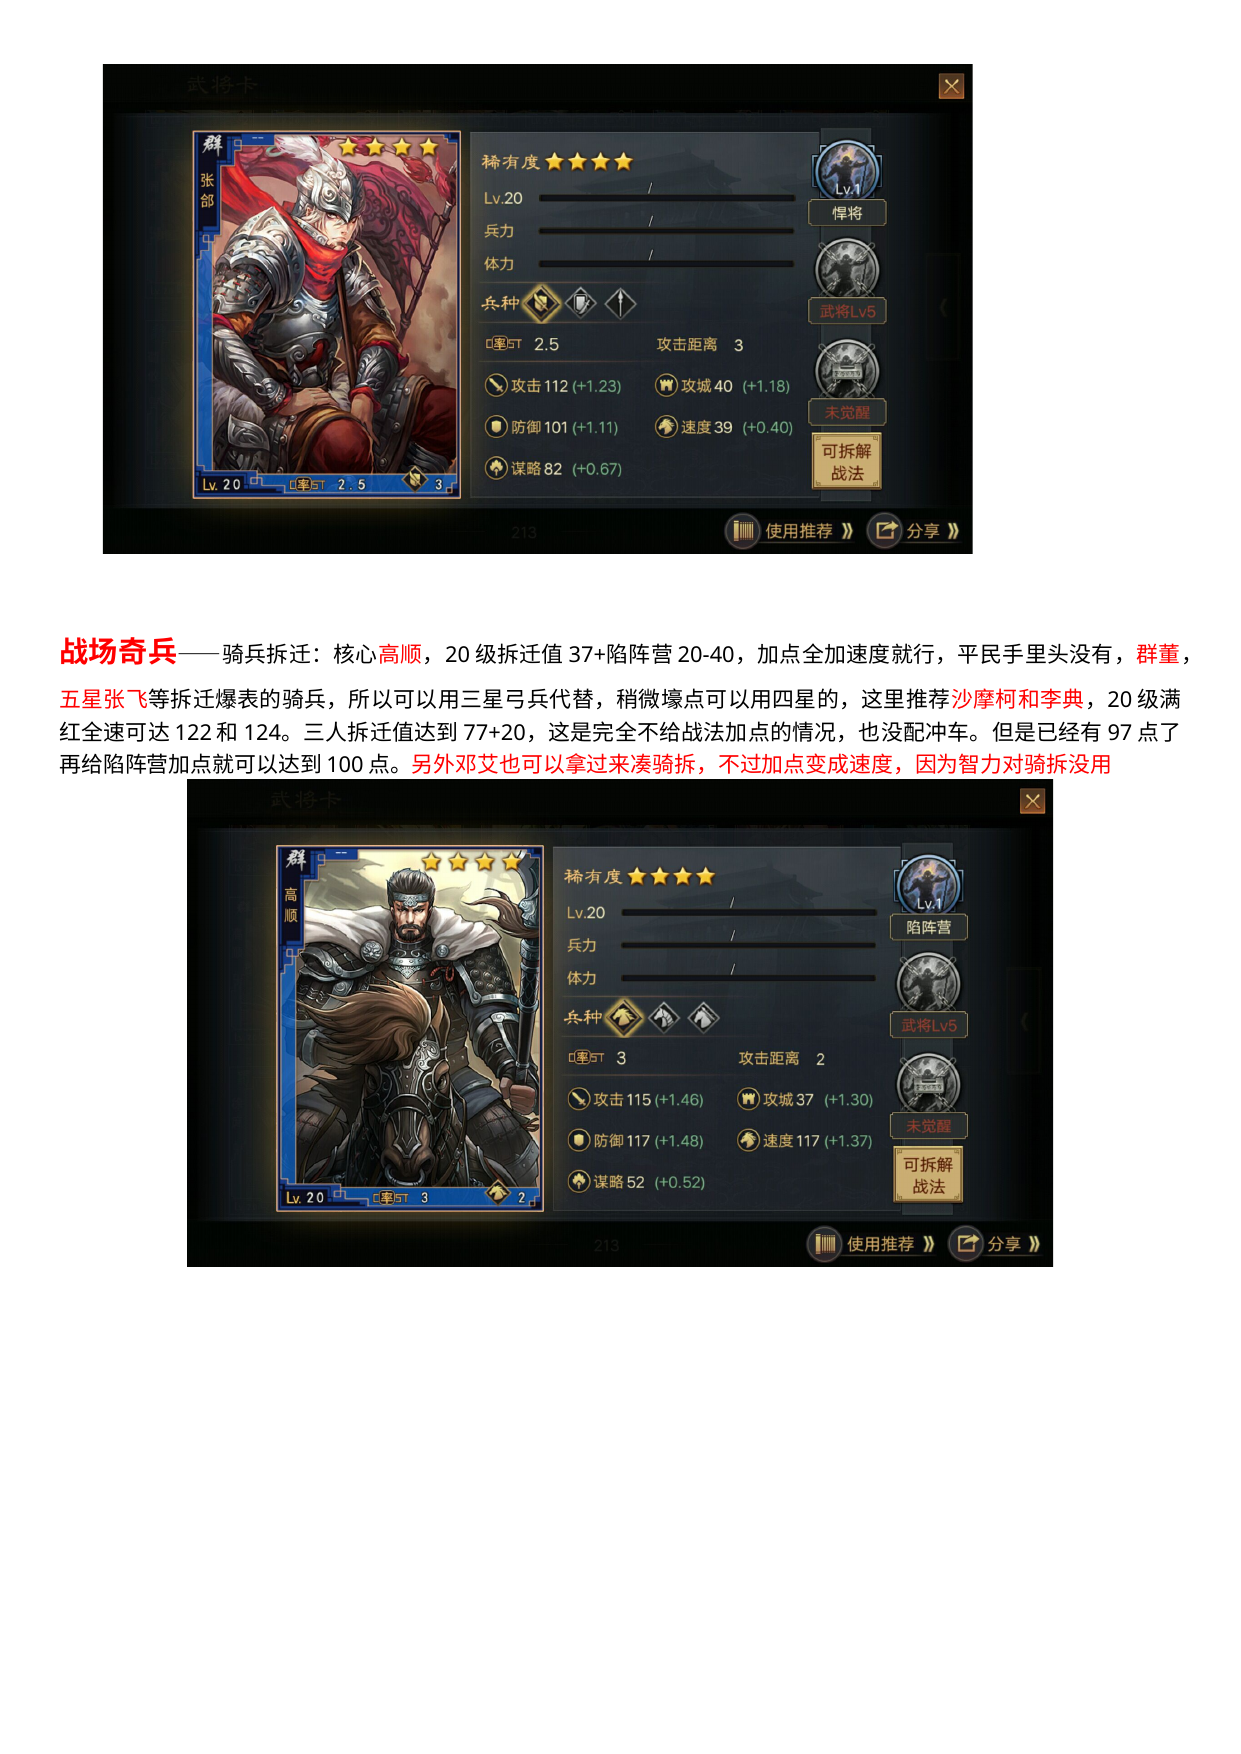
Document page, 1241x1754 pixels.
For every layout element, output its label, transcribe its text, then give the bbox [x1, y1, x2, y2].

picture [102, 64, 973, 554]
text 战场奇兵——骑兵拆迁：核心高顺，20级拆迁值37+陷阵营20-40，加点全加速度就行，平民手里头没有，群董，五星张飞等拆迁爆表的骑兵，所以可以用三星弓兵代替，稍微壕点可以用四星的，这里推荐沙摩柯和李典，20级满红全速可达122和124。三人拆迁值达到77+20，这是完全不给战法加点的情况，也没配冲车。但是已经有97点了，再给陷阵营加点就可以达到100点。另外邓艾也可以拿过来凑骑拆，不过加点变成速度，因为智力对骑拆没用 [59, 617, 1181, 779]
picture [187, 779, 1054, 1267]
